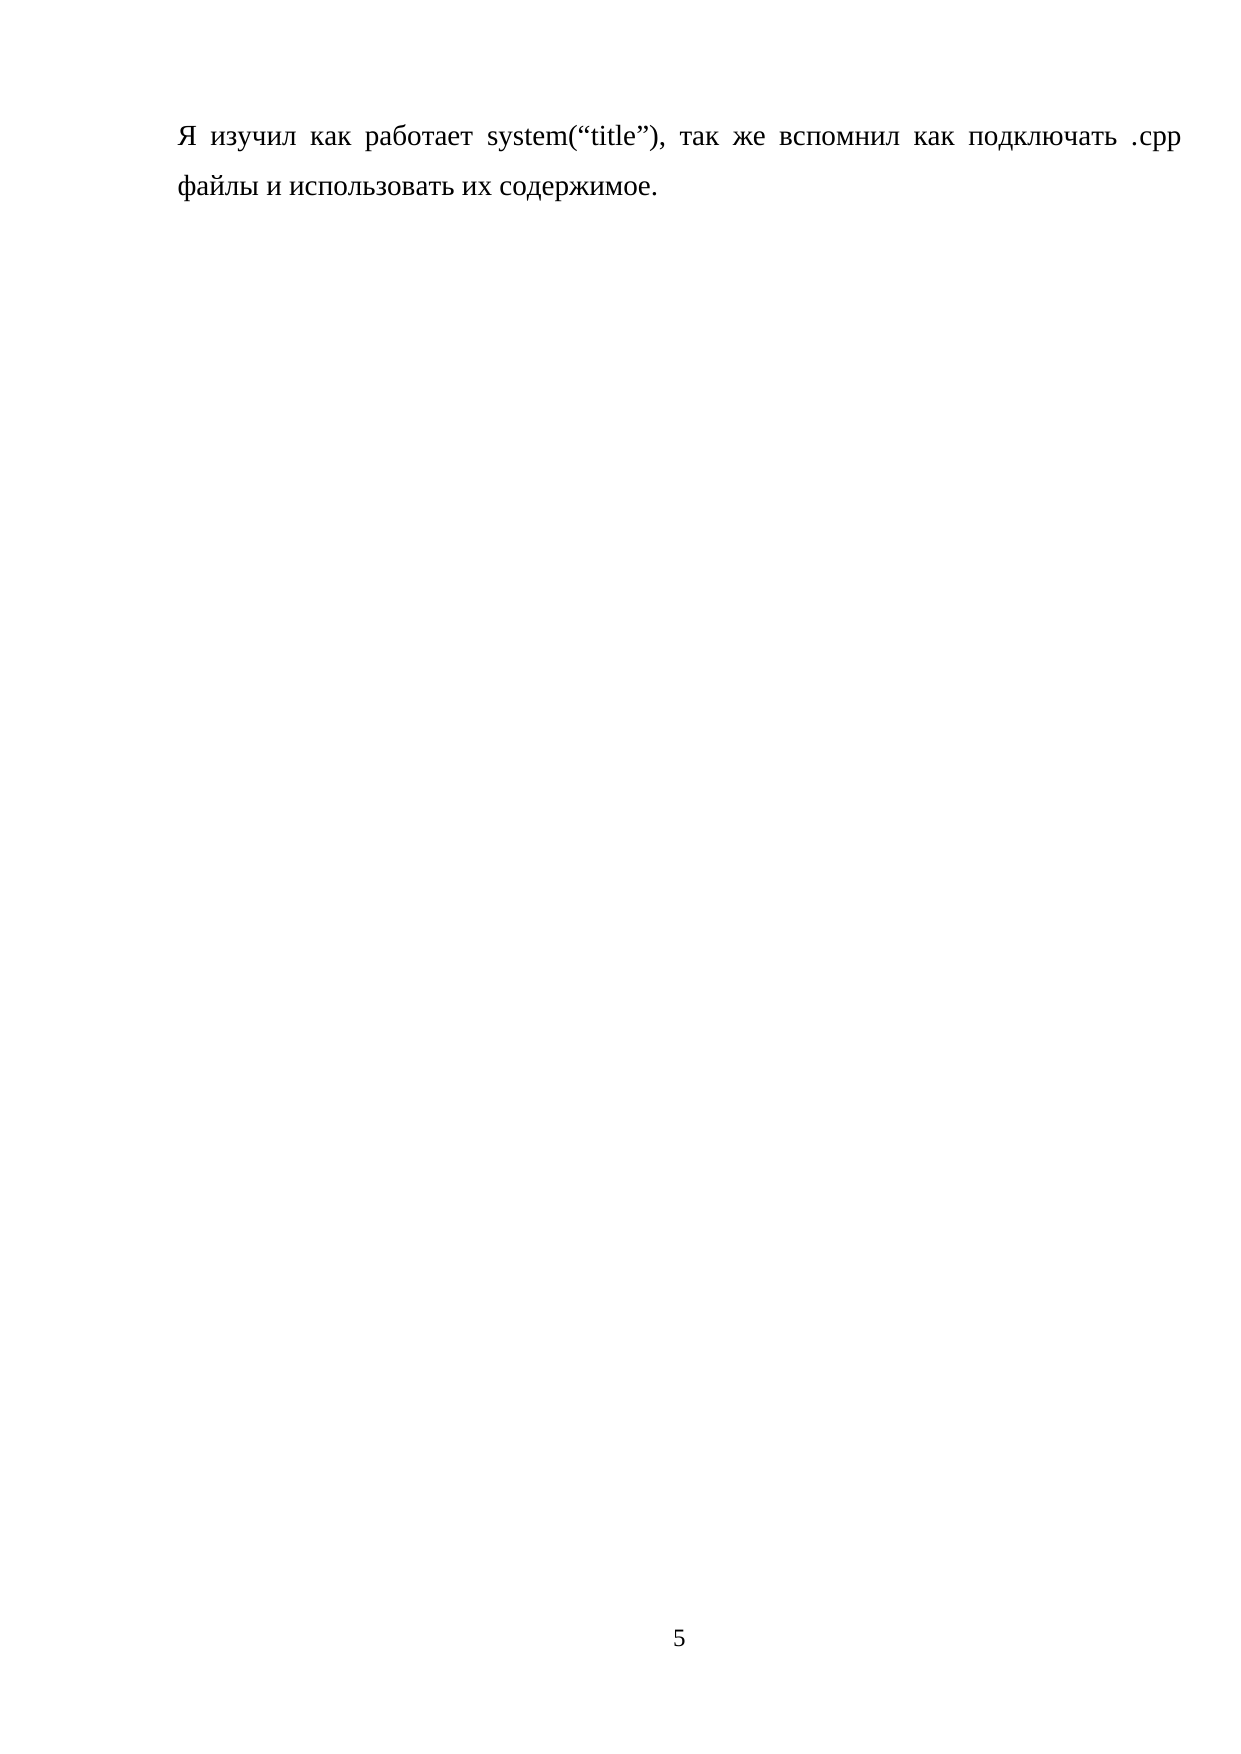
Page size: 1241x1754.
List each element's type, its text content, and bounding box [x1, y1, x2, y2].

text Я изучил как работает system(“title”), так же вспомнил как подключать .cpp файлы и использовать их содержимое. [177, 118, 1181, 202]
